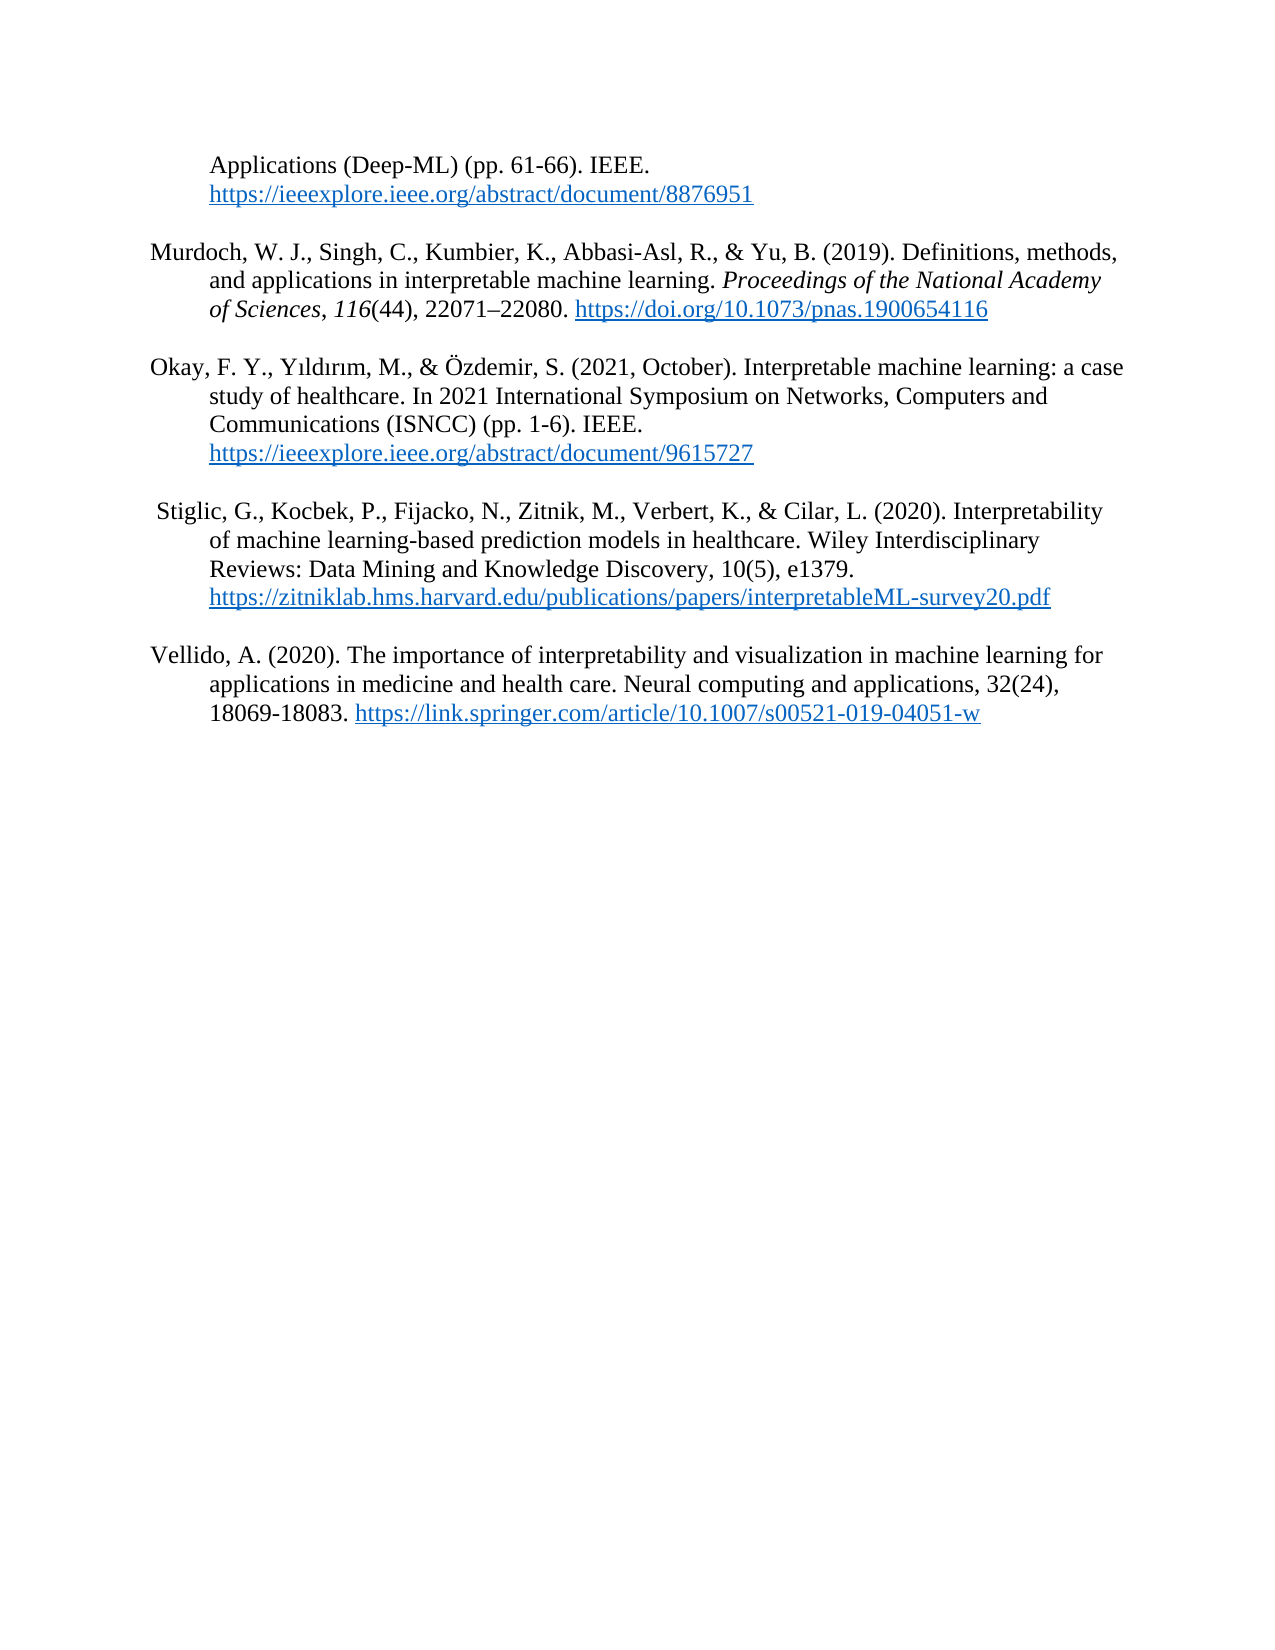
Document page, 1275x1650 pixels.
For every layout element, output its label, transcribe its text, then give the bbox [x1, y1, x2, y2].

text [150, 150, 1125, 207]
text Stiglic, G., Kocbek, P., Fijacko, N., Zitnik, M., Verbert, K., & Cilar, L. (2020). Interpretability of machine learning‐based prediction models in healthcare. Wiley Interdisciplinary Reviews: Data Mining and Knowledge Discovery, 10(5), e1379. https://zitniklab.hms.harvard.edu/publications/papers/interpretableML-survey20.pdf [150, 496, 1125, 611]
text Vellido, A. (2020). The importance of interpretability and visualization in machine learning for applications in medicine and health care. Neural computing and applications, 32(24), 18069-18083. https://link.springer.com/article/10.1007/s00521-019-04051-w [150, 640, 1125, 727]
text Murdoch, W. J., Singh, C., Kumbier, K., Abbasi-Asl, R., & Yu, B. (2019). Definitions, methods, and applications in interpretable machine learning. Proceedings of the National Academy of Sciences, 116(44), 22071–22080. https://doi.org/10.1073/pnas.1900654116 [150, 237, 1125, 323]
text Okay, F. Y., Yıldırım, M., & Özdemir, S. (2021, October). Interpretable machine learning: a case study of healthcare. In 2021 International Symposium on Networks, Computers and Communications (ISNCC) (pp. 1-6). IEEE. https://ieeexplore.ieee.org/abstract/document/9615727 [150, 352, 1125, 467]
